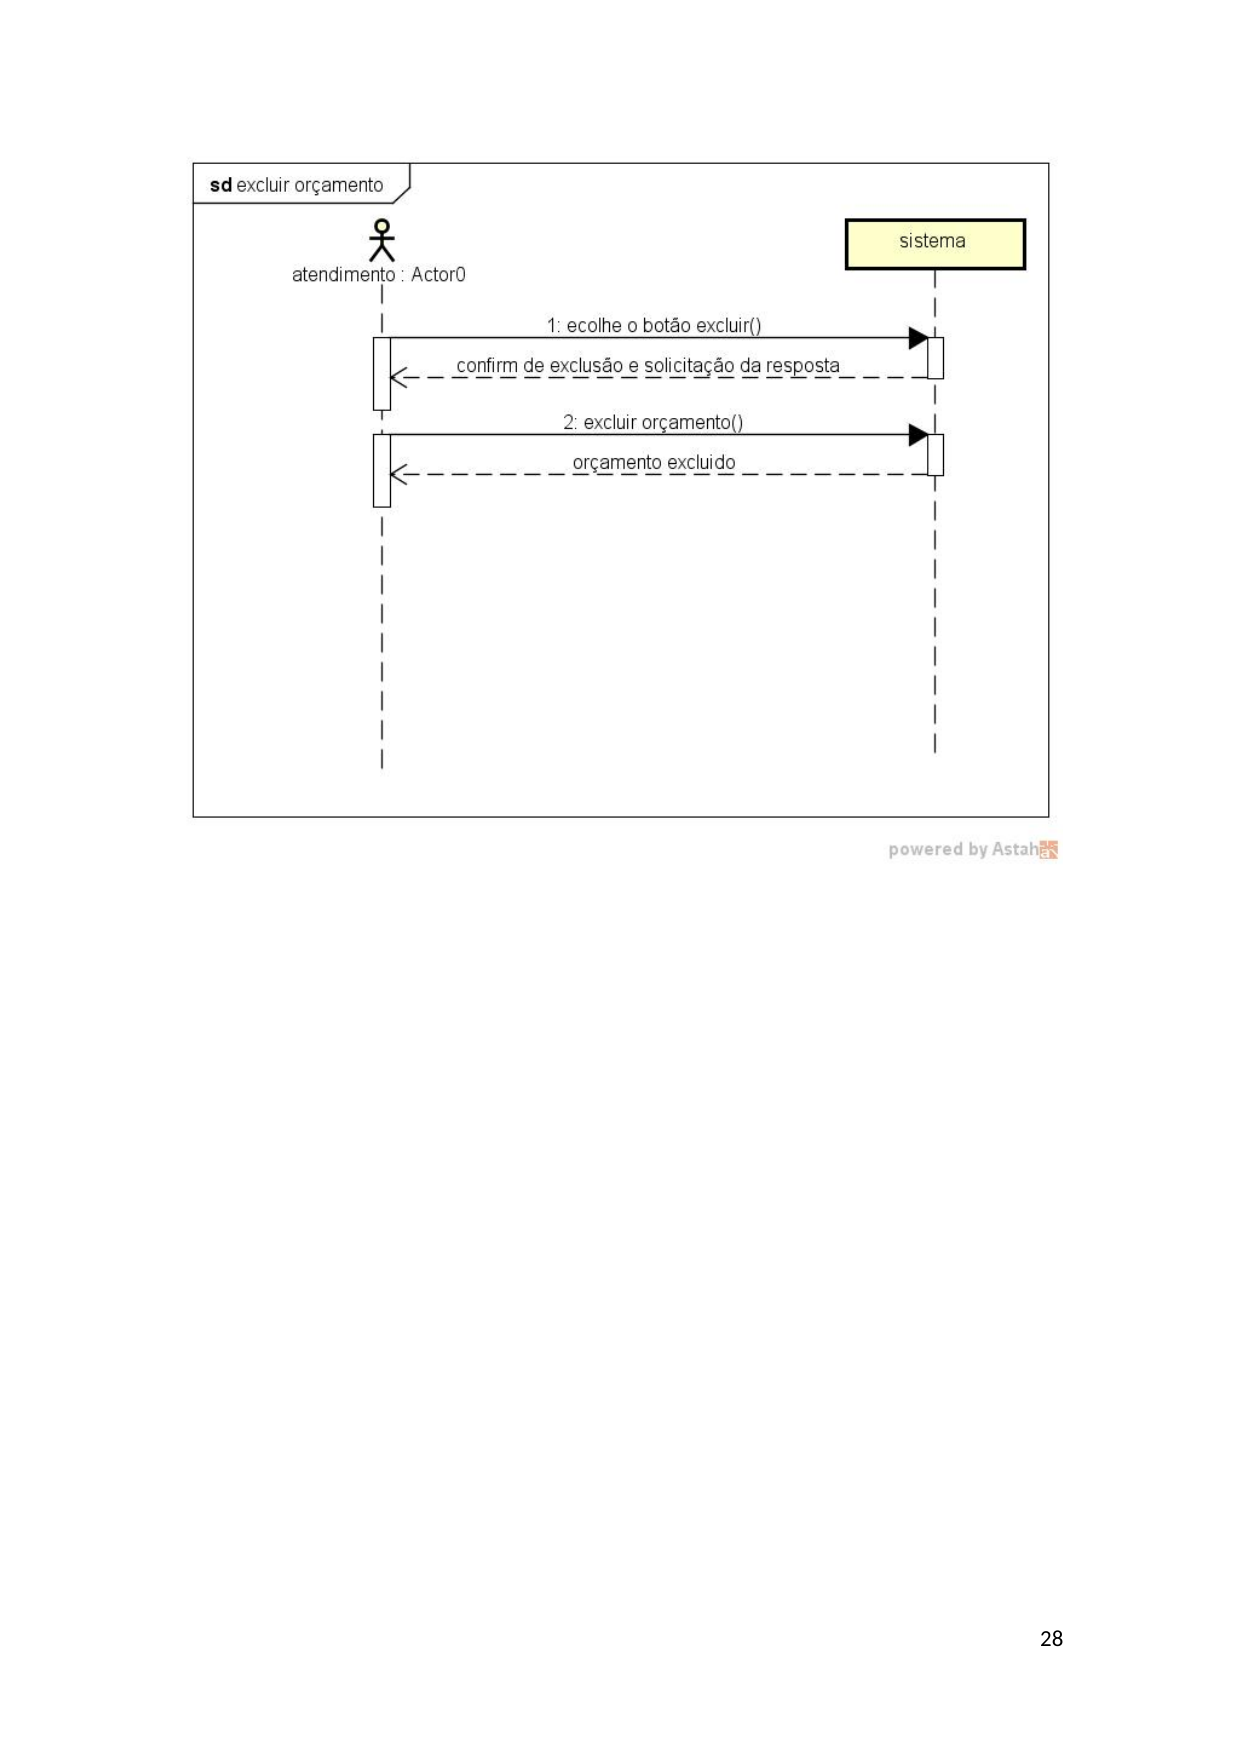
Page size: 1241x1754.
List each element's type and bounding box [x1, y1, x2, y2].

picture [177, 147, 1063, 865]
